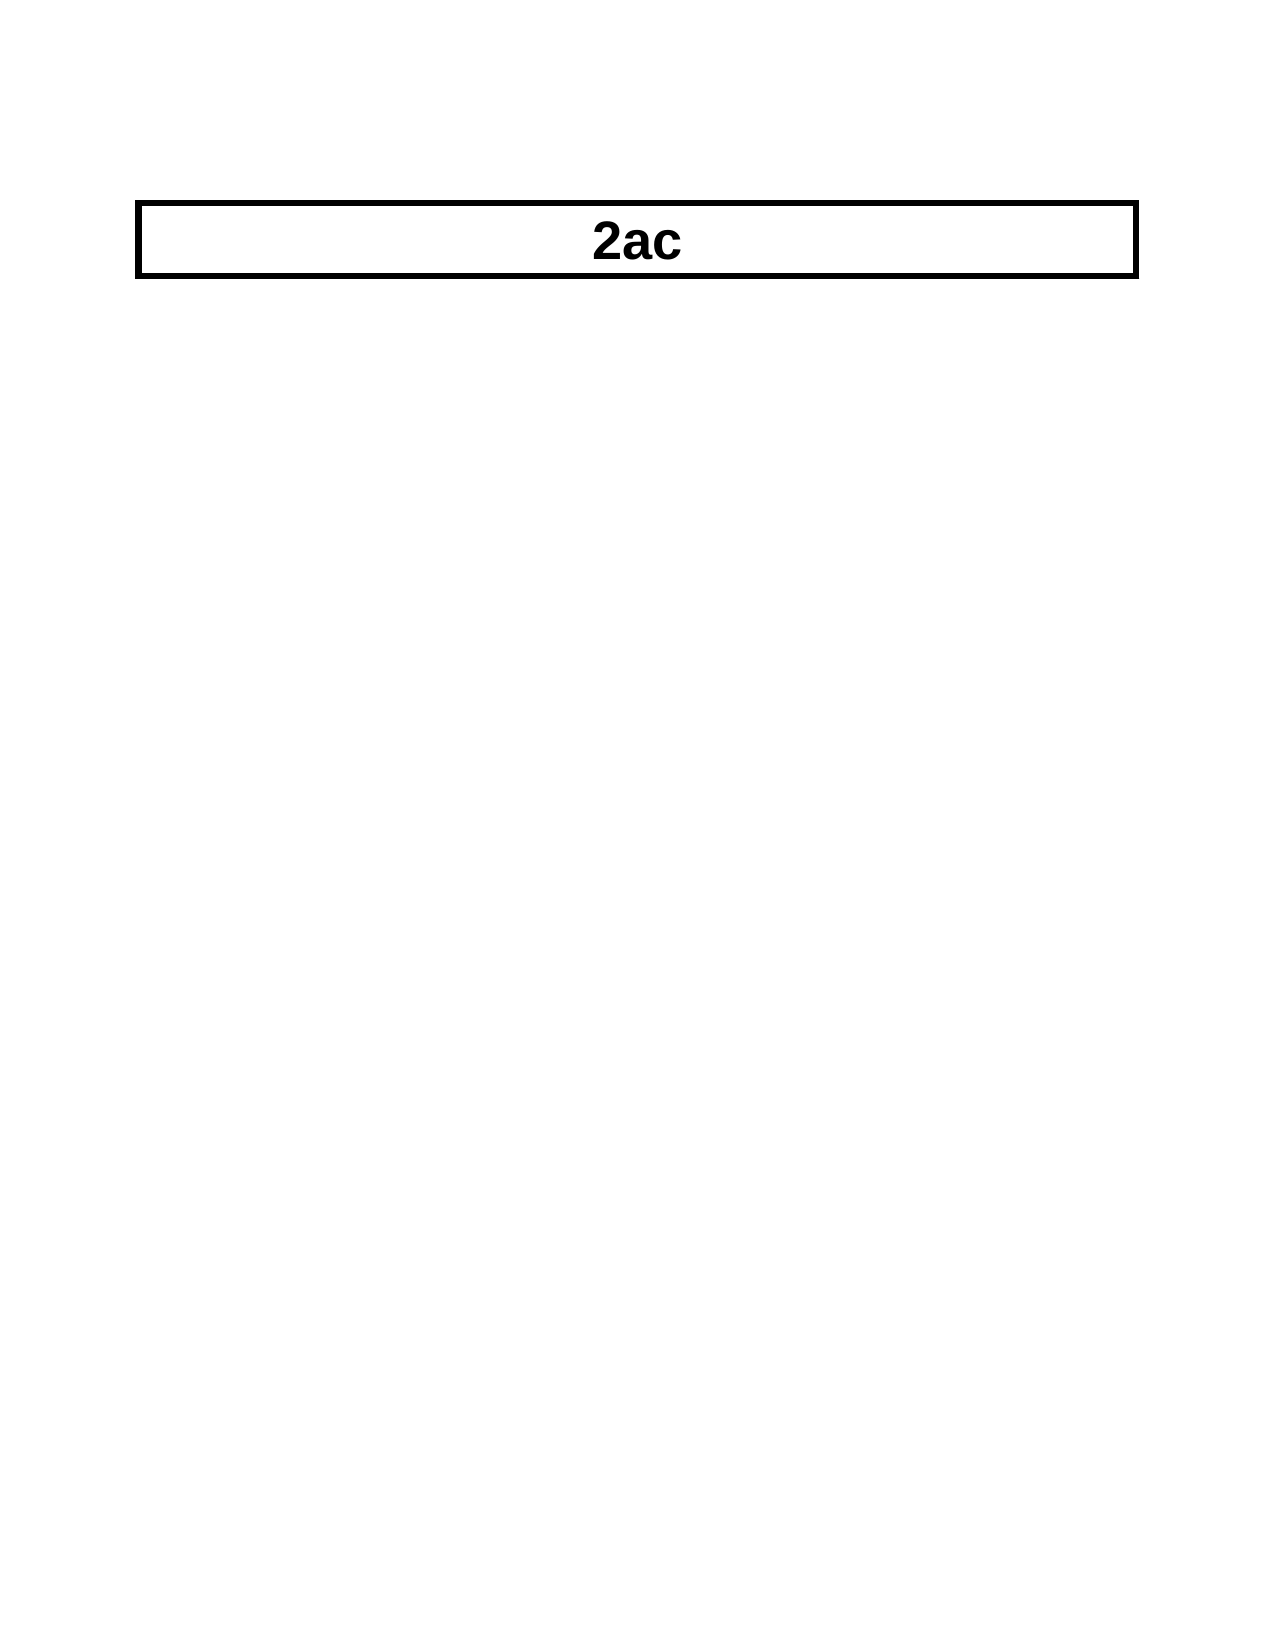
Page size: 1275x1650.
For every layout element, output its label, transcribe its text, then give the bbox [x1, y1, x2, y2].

subtitle 2ac [142, 206, 1133, 273]
